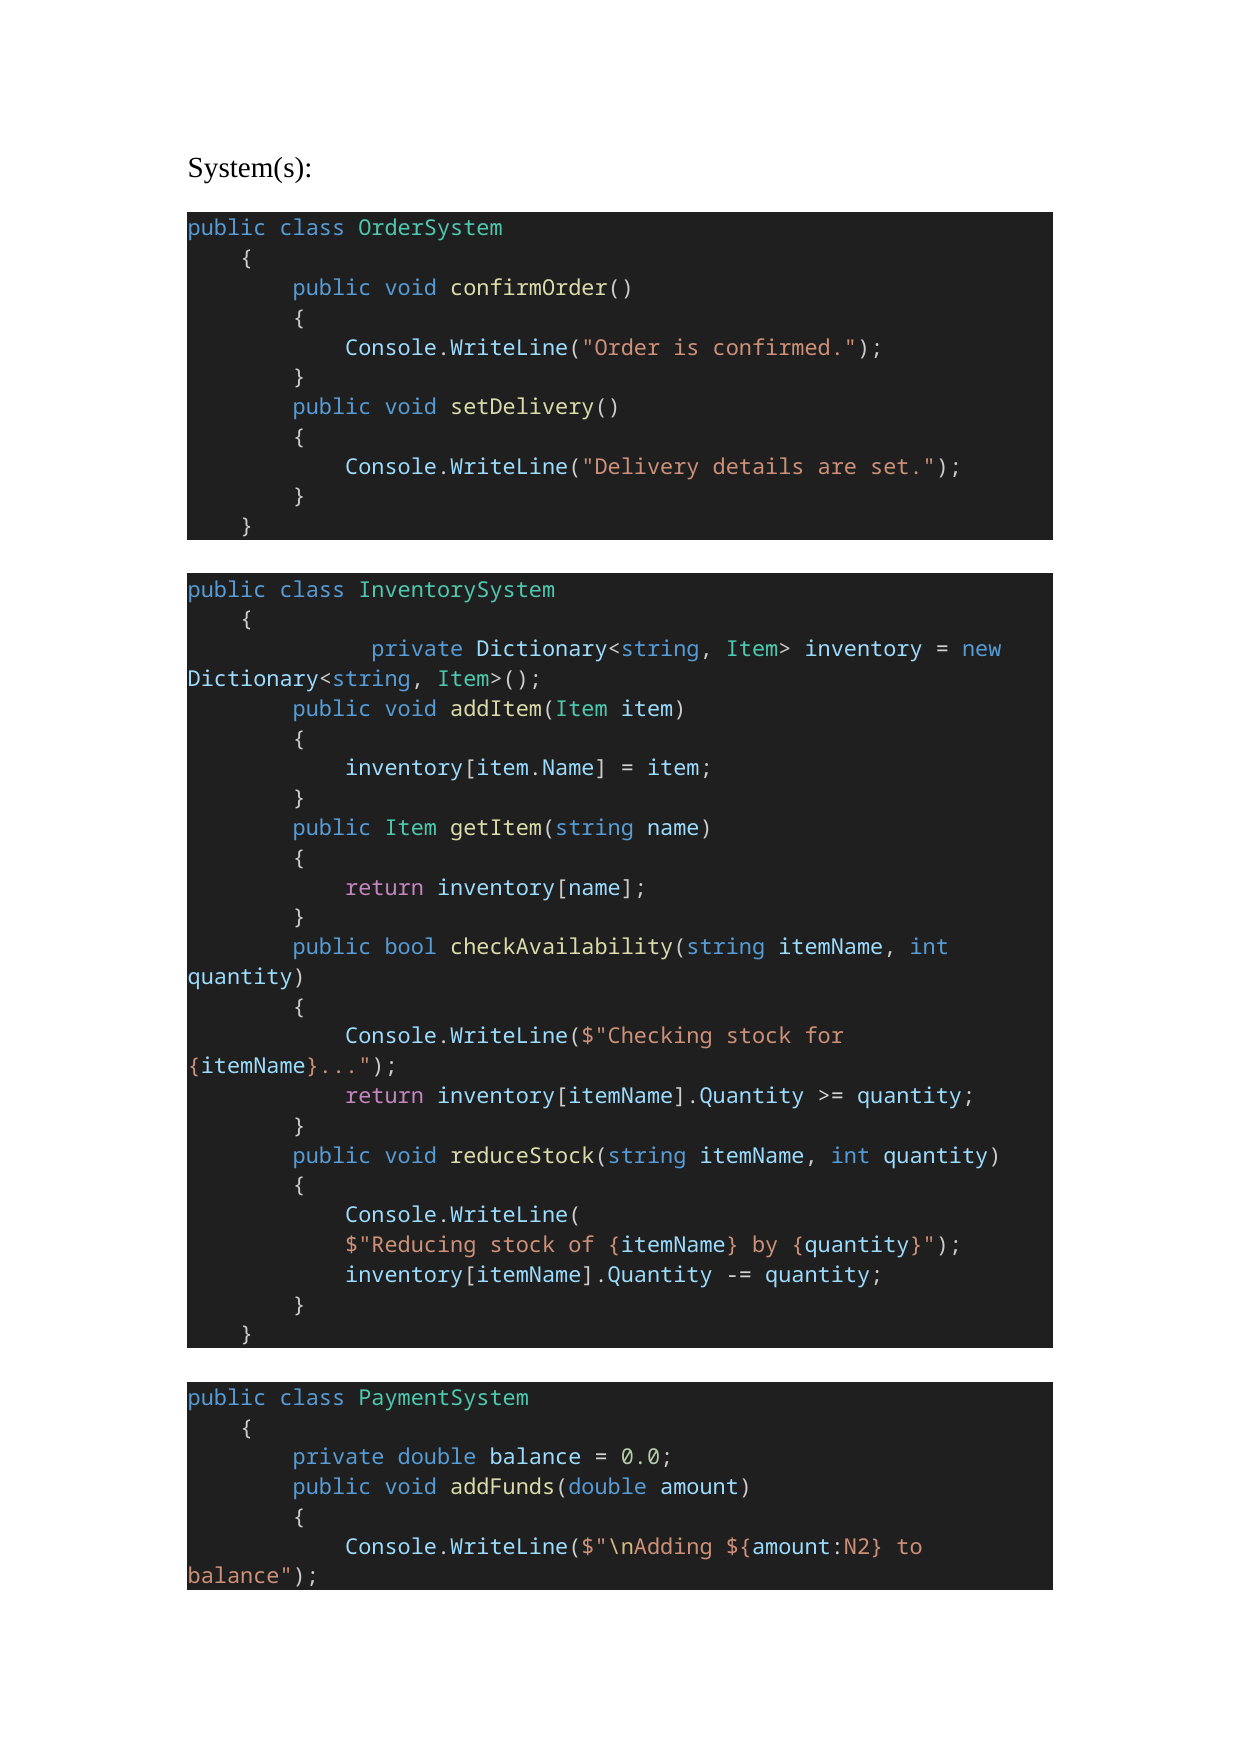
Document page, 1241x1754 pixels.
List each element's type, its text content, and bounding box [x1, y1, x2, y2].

text public bool checkAvailability(string itemName, int quantity) [187, 931, 1053, 991]
text } [187, 1318, 1053, 1348]
text public class InventorySystem [187, 573, 1053, 603]
text } [187, 782, 1053, 812]
text } [187, 1288, 1053, 1318]
text public void reduceStock(string itemName, int quantity) [187, 1139, 1053, 1169]
text System(s): [187, 150, 1053, 212]
text Console.WriteLine("Order is confirmed."); [187, 331, 1053, 361]
text public void confirmOrder() [187, 272, 1053, 302]
text { [187, 603, 1053, 633]
text Console.WriteLine( [187, 1199, 1053, 1229]
text Console.WriteLine("Delivery details are set."); [187, 451, 1053, 480]
text } [187, 1110, 1053, 1139]
text public void addFunds(double amount) [187, 1471, 1053, 1501]
text private double balance = 0.0; [187, 1441, 1053, 1471]
text Console.WriteLine($"Checking stock for {itemName}..."); [187, 1020, 1053, 1080]
text } [187, 510, 1053, 540]
text inventory[itemName].Quantity -= quantity; [187, 1259, 1053, 1288]
text } [187, 361, 1053, 391]
text $"Reducing stock of {itemName} by {quantity}"); [187, 1229, 1053, 1259]
text { [187, 842, 1053, 871]
text { [187, 722, 1053, 752]
text public void addItem(Item item) [187, 693, 1053, 722]
text return inventory[name]; [187, 871, 1053, 901]
text public Item getItem(string name) [187, 812, 1053, 842]
text return inventory[itemName].Quantity >= quantity; [187, 1080, 1053, 1110]
text { [187, 1169, 1053, 1199]
text { [187, 242, 1053, 272]
text Console.WriteLine($"\nAdding ${amount:N2} to balance"); [187, 1531, 1053, 1590]
text public void setDelivery() [187, 391, 1053, 421]
text { [187, 991, 1053, 1020]
text private Dictionary<string, Item> inventory = new Dictionary<string, Item>(); [187, 633, 1053, 693]
text inventory[item.Name] = item; [187, 752, 1053, 782]
text } [187, 901, 1053, 931]
text } [187, 480, 1053, 510]
text { [187, 421, 1053, 451]
text public class PaymentSystem [187, 1382, 1053, 1411]
text public class OrderSystem [187, 212, 1053, 242]
text { [187, 1501, 1053, 1531]
text { [187, 1411, 1053, 1441]
text { [187, 302, 1053, 331]
